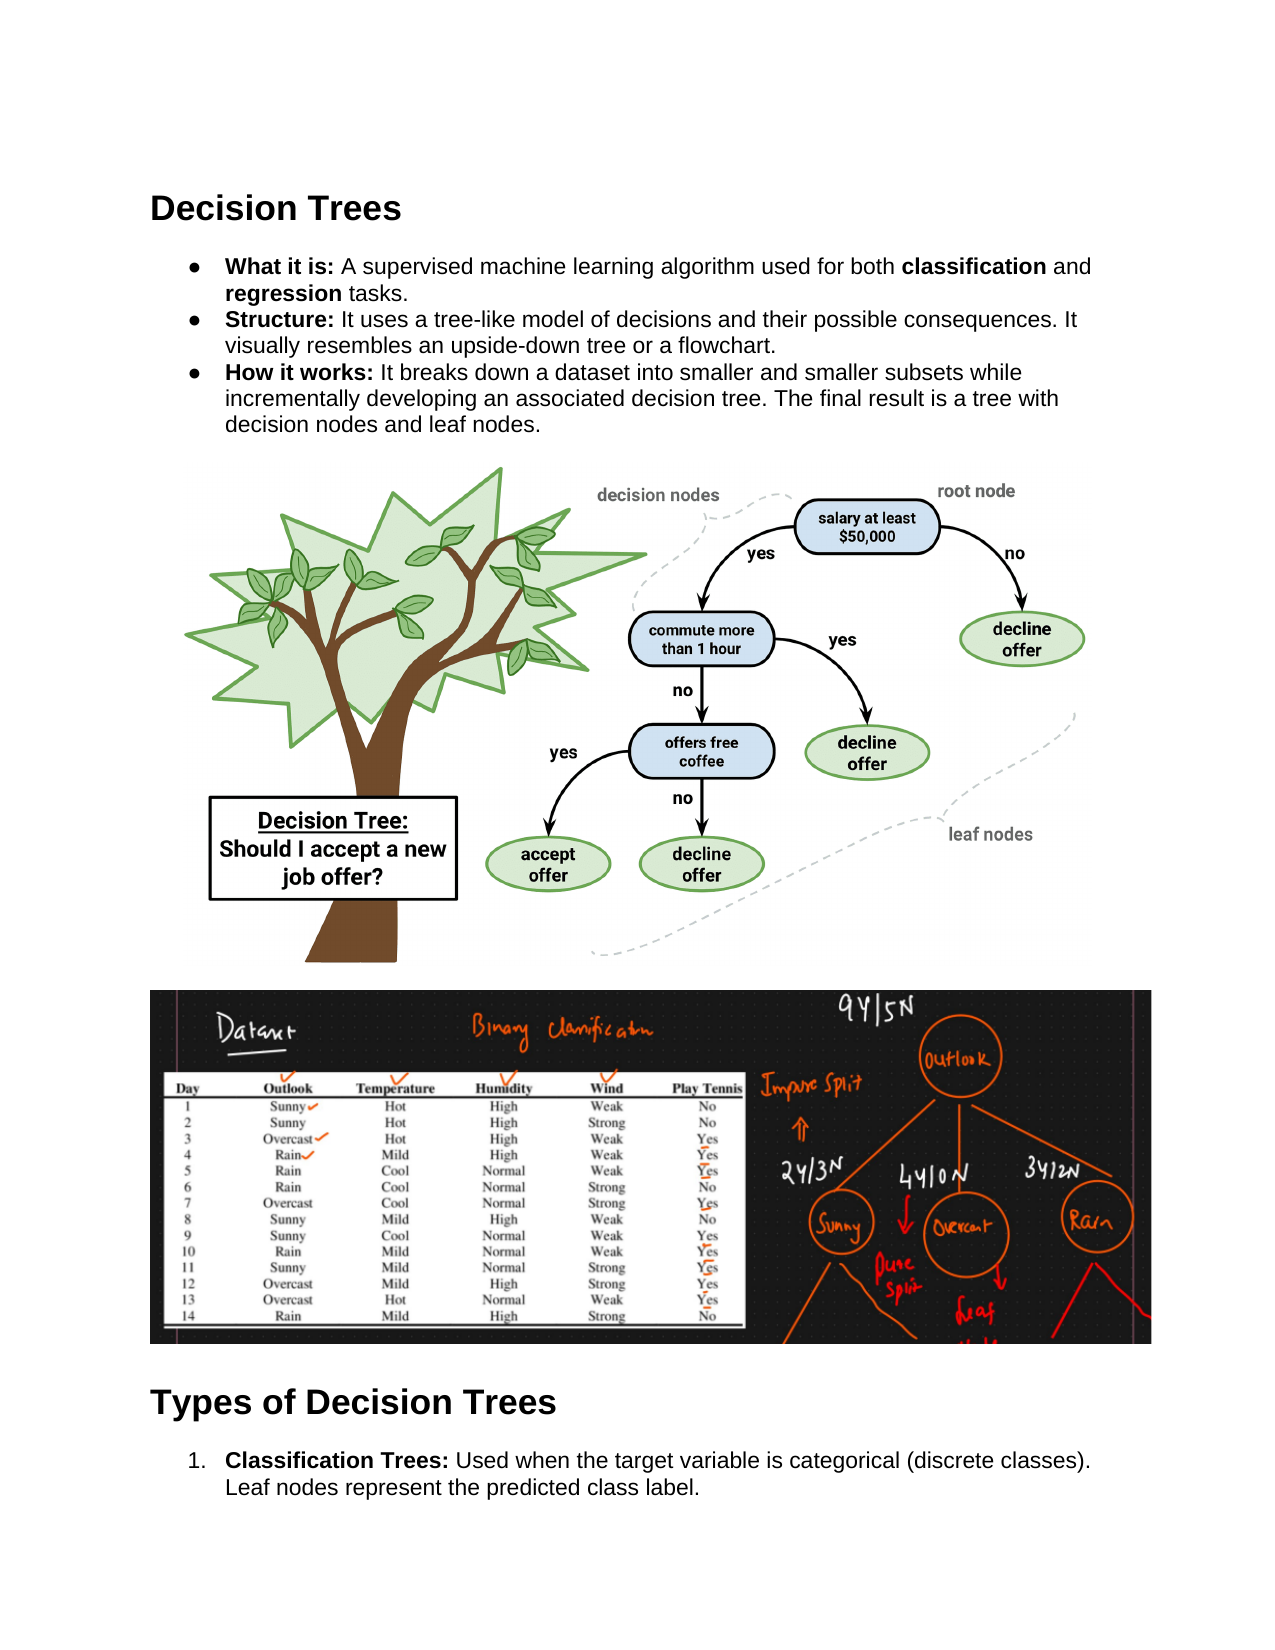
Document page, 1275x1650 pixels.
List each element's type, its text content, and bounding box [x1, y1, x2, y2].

list How it works: It breaks down a dataset into smaller and smaller subsets while incrementally developing an associated decision tree. The final result is a tree with decision nodes and leaf nodes. [187, 359, 1125, 438]
list Classification Trees: Used when the target variable is categorical (discrete classes). Leaf nodes represent the predicted class label. [187, 1447, 1125, 1500]
picture [150, 990, 1152, 1344]
subtitle Decision Trees [150, 187, 1125, 228]
picture [182, 462, 1093, 966]
subtitle Types of Decision Trees [150, 1382, 1125, 1422]
list What it is: A supervised machine learning algorithm used for both classification and regression tasks. [187, 253, 1125, 306]
list Structure: It uses a tree-like model of decisions and their possible consequences. It visually resembles an upside-down tree or a flowchart. [187, 306, 1125, 359]
